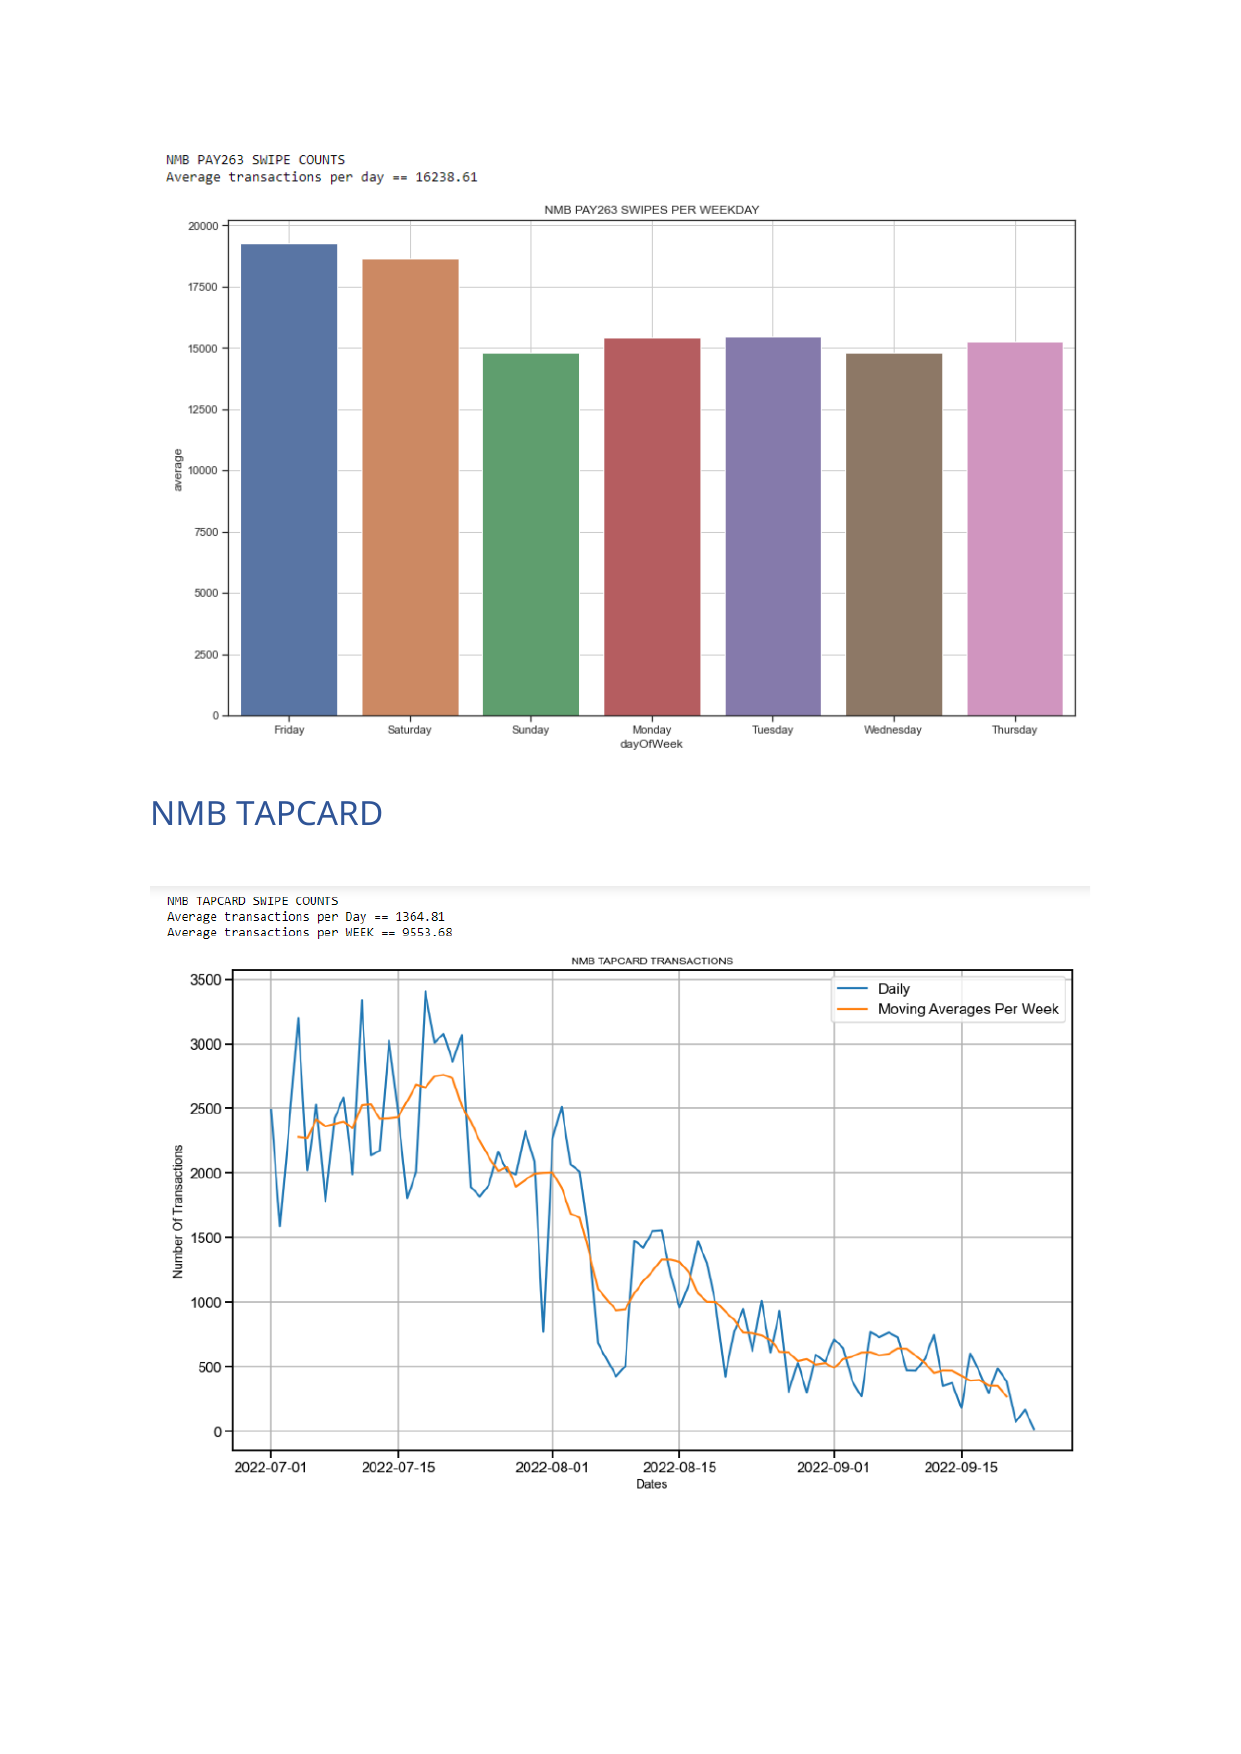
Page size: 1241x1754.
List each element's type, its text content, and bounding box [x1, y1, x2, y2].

picture [150, 150, 1091, 763]
subtitle NMB TAPCARD [150, 790, 1090, 835]
picture [150, 885, 1091, 1495]
